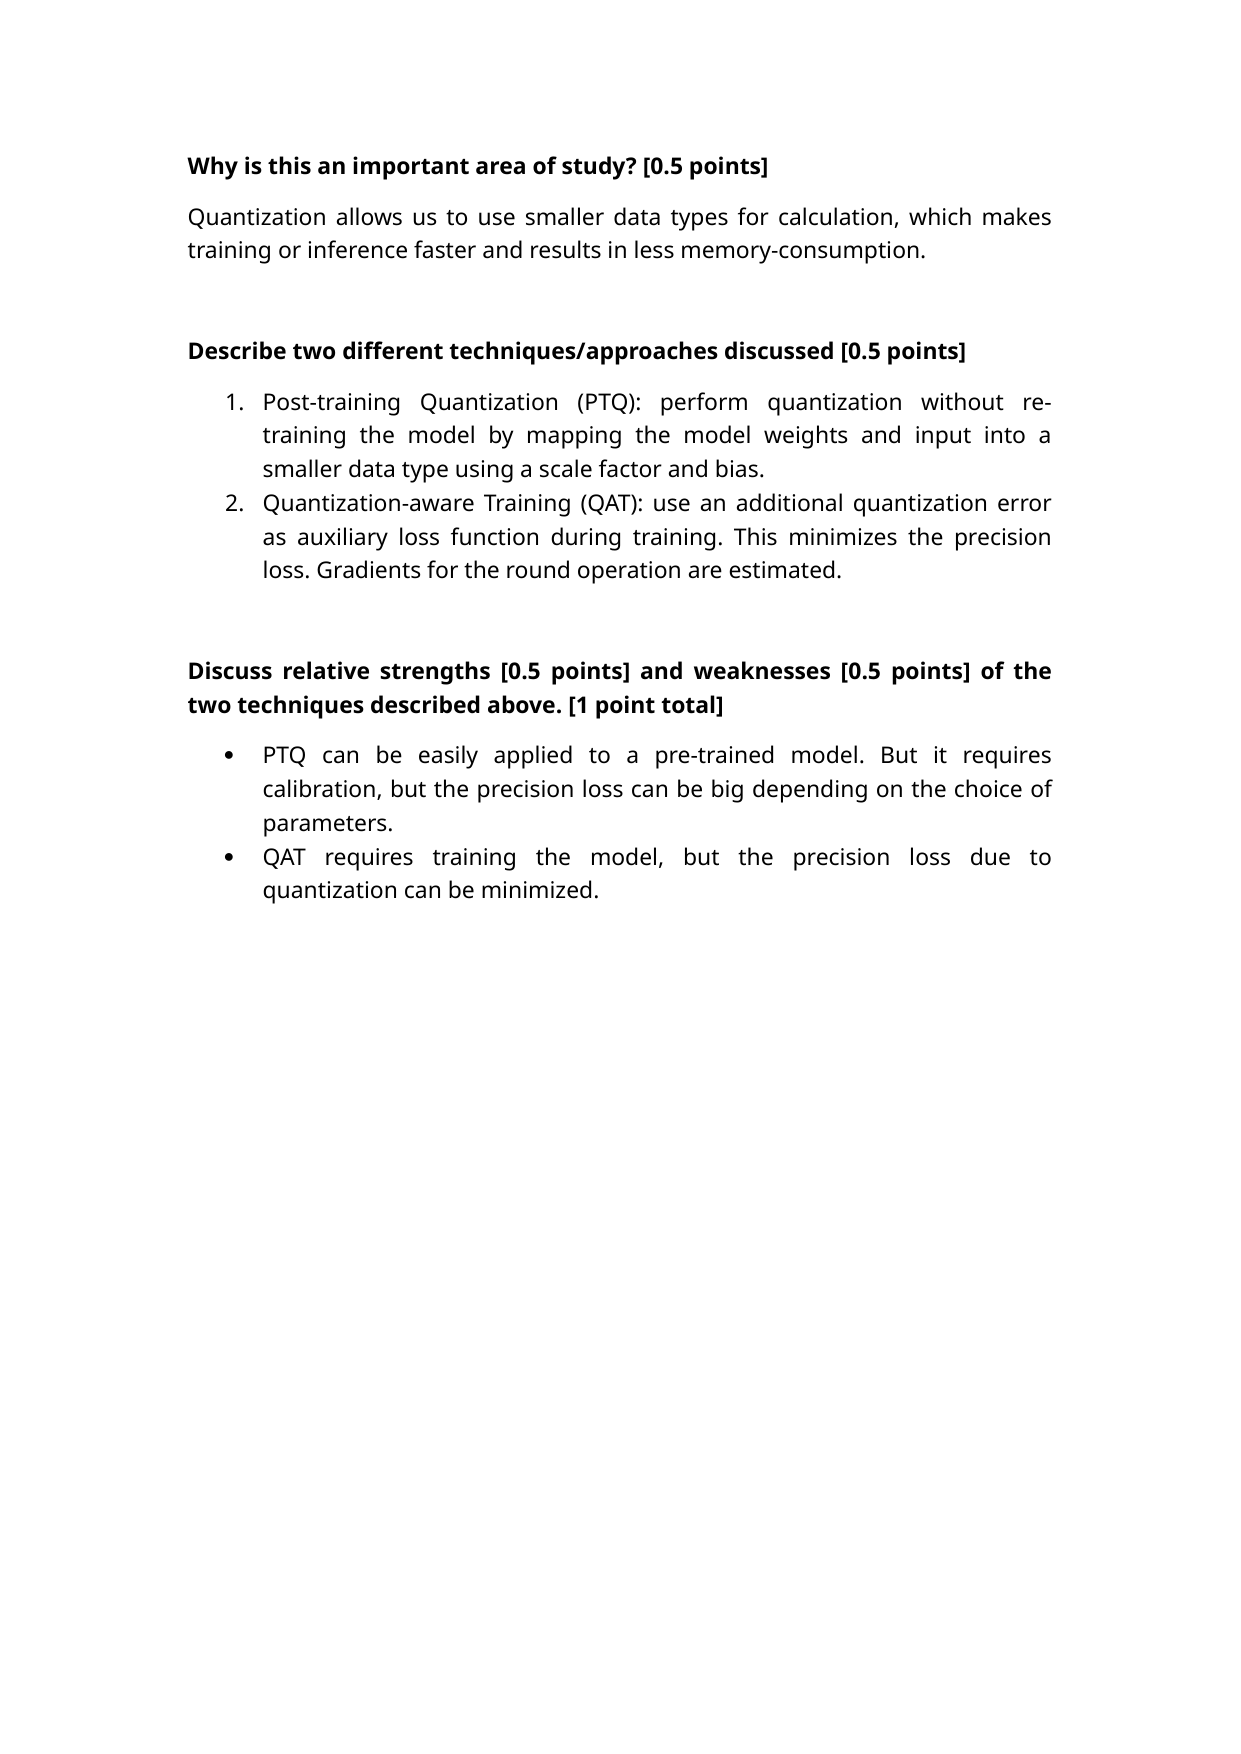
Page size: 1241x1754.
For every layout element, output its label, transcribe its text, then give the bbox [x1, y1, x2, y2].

text Describe two different techniques/approaches discussed [0.5 points] [187, 335, 1053, 366]
text Discuss relative strengths [0.5 points] and weaknesses [0.5 points] of the two techniques described above. [1 point total] [187, 655, 1053, 720]
list Quantization-aware Training (QAT): use an additional quantization error as auxiliary loss function during training. This minimizes the precision loss. Gradients for the round operation are estimated. [225, 487, 1053, 585]
text Quantization allows us to use smaller data types for calculation, which makes training or inference faster and results in less memory-consumption. [187, 200, 1053, 265]
list PTQ can be easily applied to a pre-trained model. But it requires calibration, but the precision loss can be big depending on the choice of parameters. [225, 739, 1053, 838]
text Why is this an important area of study? [0.5 points] [187, 150, 1053, 181]
list Post-training Quantization (PTQ): perform quantization without re-training the model by mapping the model weights and input into a smaller data type using a scale factor and bias. [225, 385, 1053, 484]
list QAT requires training the model, but the precision loss due to quantization can be minimized. [225, 840, 1053, 905]
